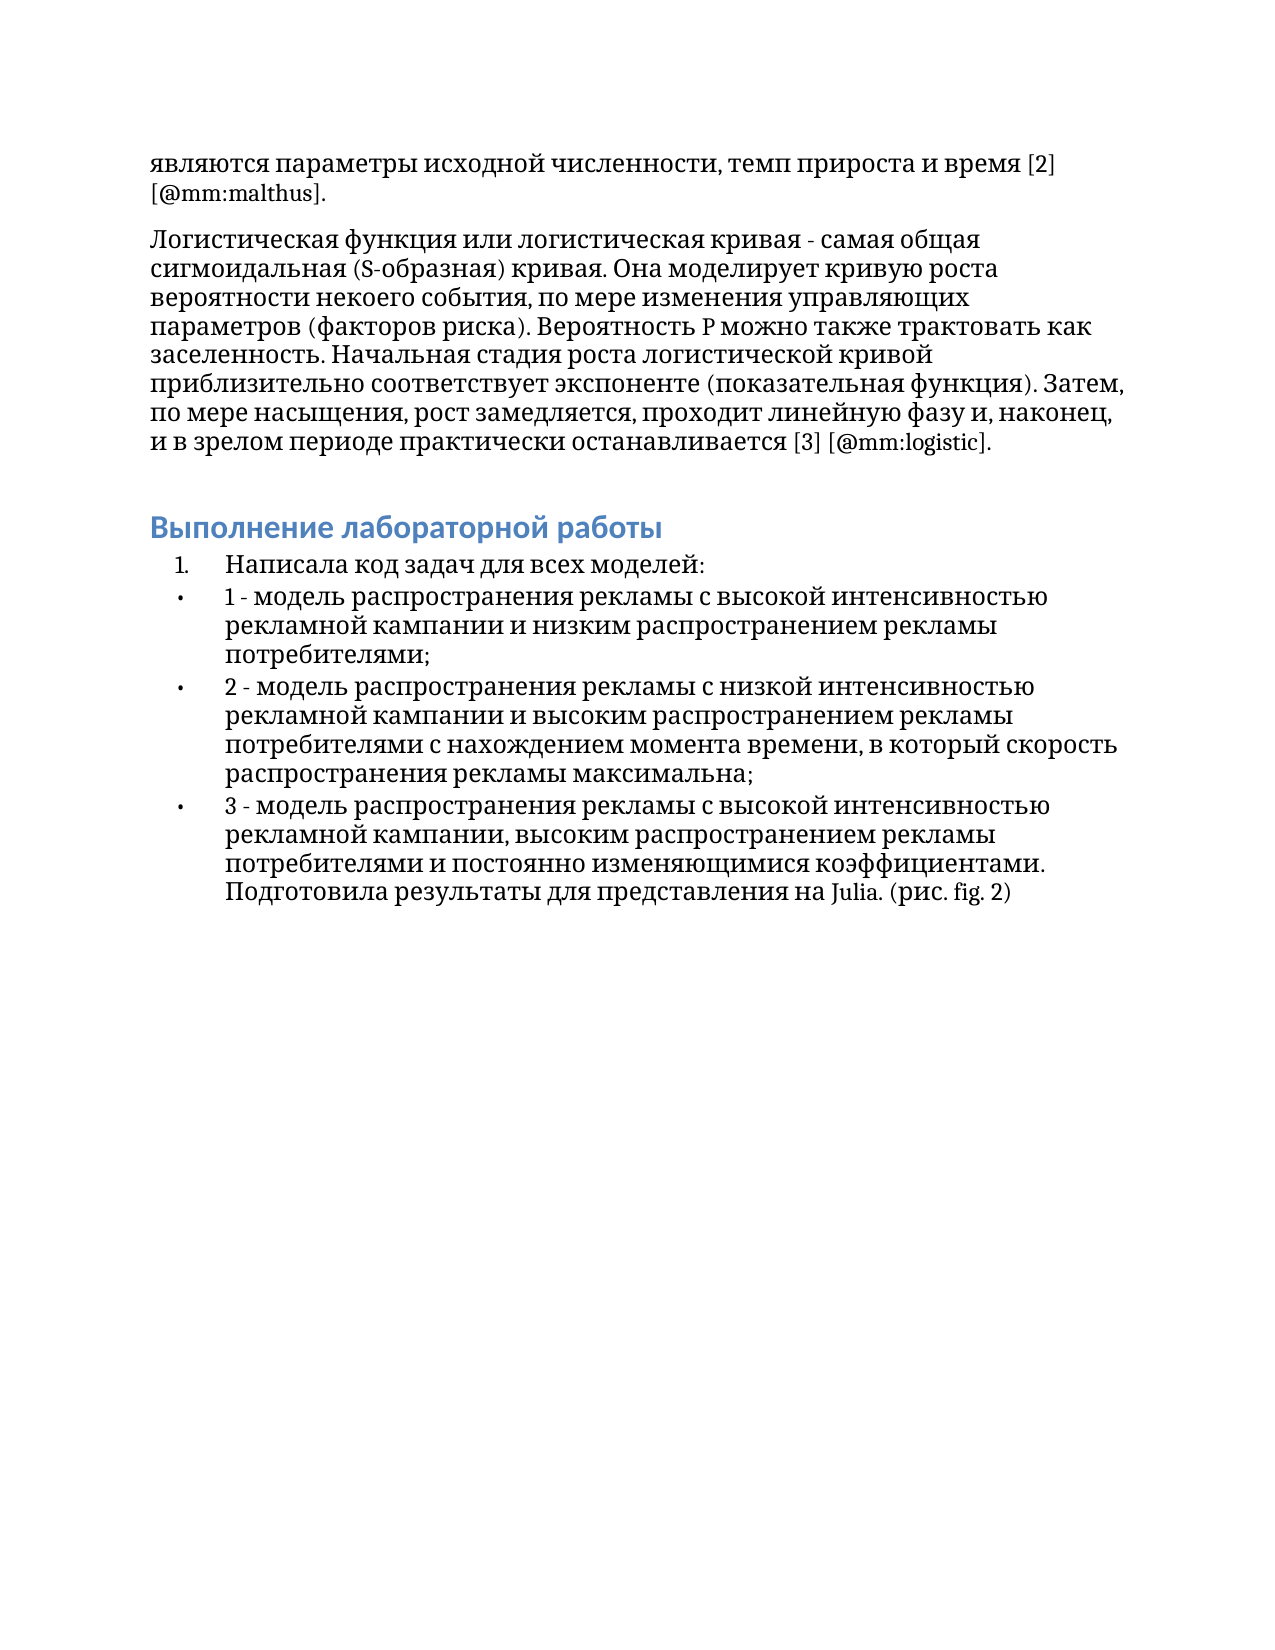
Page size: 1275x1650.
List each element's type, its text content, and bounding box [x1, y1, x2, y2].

list 1 - модель распространения рекламы с высокой интенсивностью рекламной кампании и низким распространением рекламы потребителями; [175, 583, 1125, 669]
list Написала код задач для всех моделей: [175, 551, 1125, 579]
subtitle Выполнение лабораторной работы [150, 506, 1125, 547]
list 2 - модель распространения рекламы с низкой интенсивностью рекламной кампании и высоким распространением рекламы потребителями с нахождением момента времени, в который скорость распространения рекламы максимальна; [175, 673, 1125, 788]
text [150, 150, 1125, 207]
text Логистическая функция или логистическая кривая - самая общая сигмоидальная (S-образная) кривая. Она моделирует кривую роста вероятности некоего события, по мере изменения управляющих параметров (факторов риска). Вероятность P можно также трактовать как заселенность. Начальная стадия роста логистической кривой приблизительно соответствует экспоненте (показательная функция). Затем, по мере насыщения, рост замедляется, проходит линейную фазу и, наконец, и в зрелом периоде практически останавливается [3] [@mm:logistic]. [150, 226, 1125, 456]
list 3 - модель распространения рекламы с высокой интенсивностью рекламной кампании, высоким распространением рекламы потребителями и постоянно изменяющимися коэффициентами. Подготовила результаты для представления на Julia. (рис. fig. 2) [175, 792, 1125, 907]
